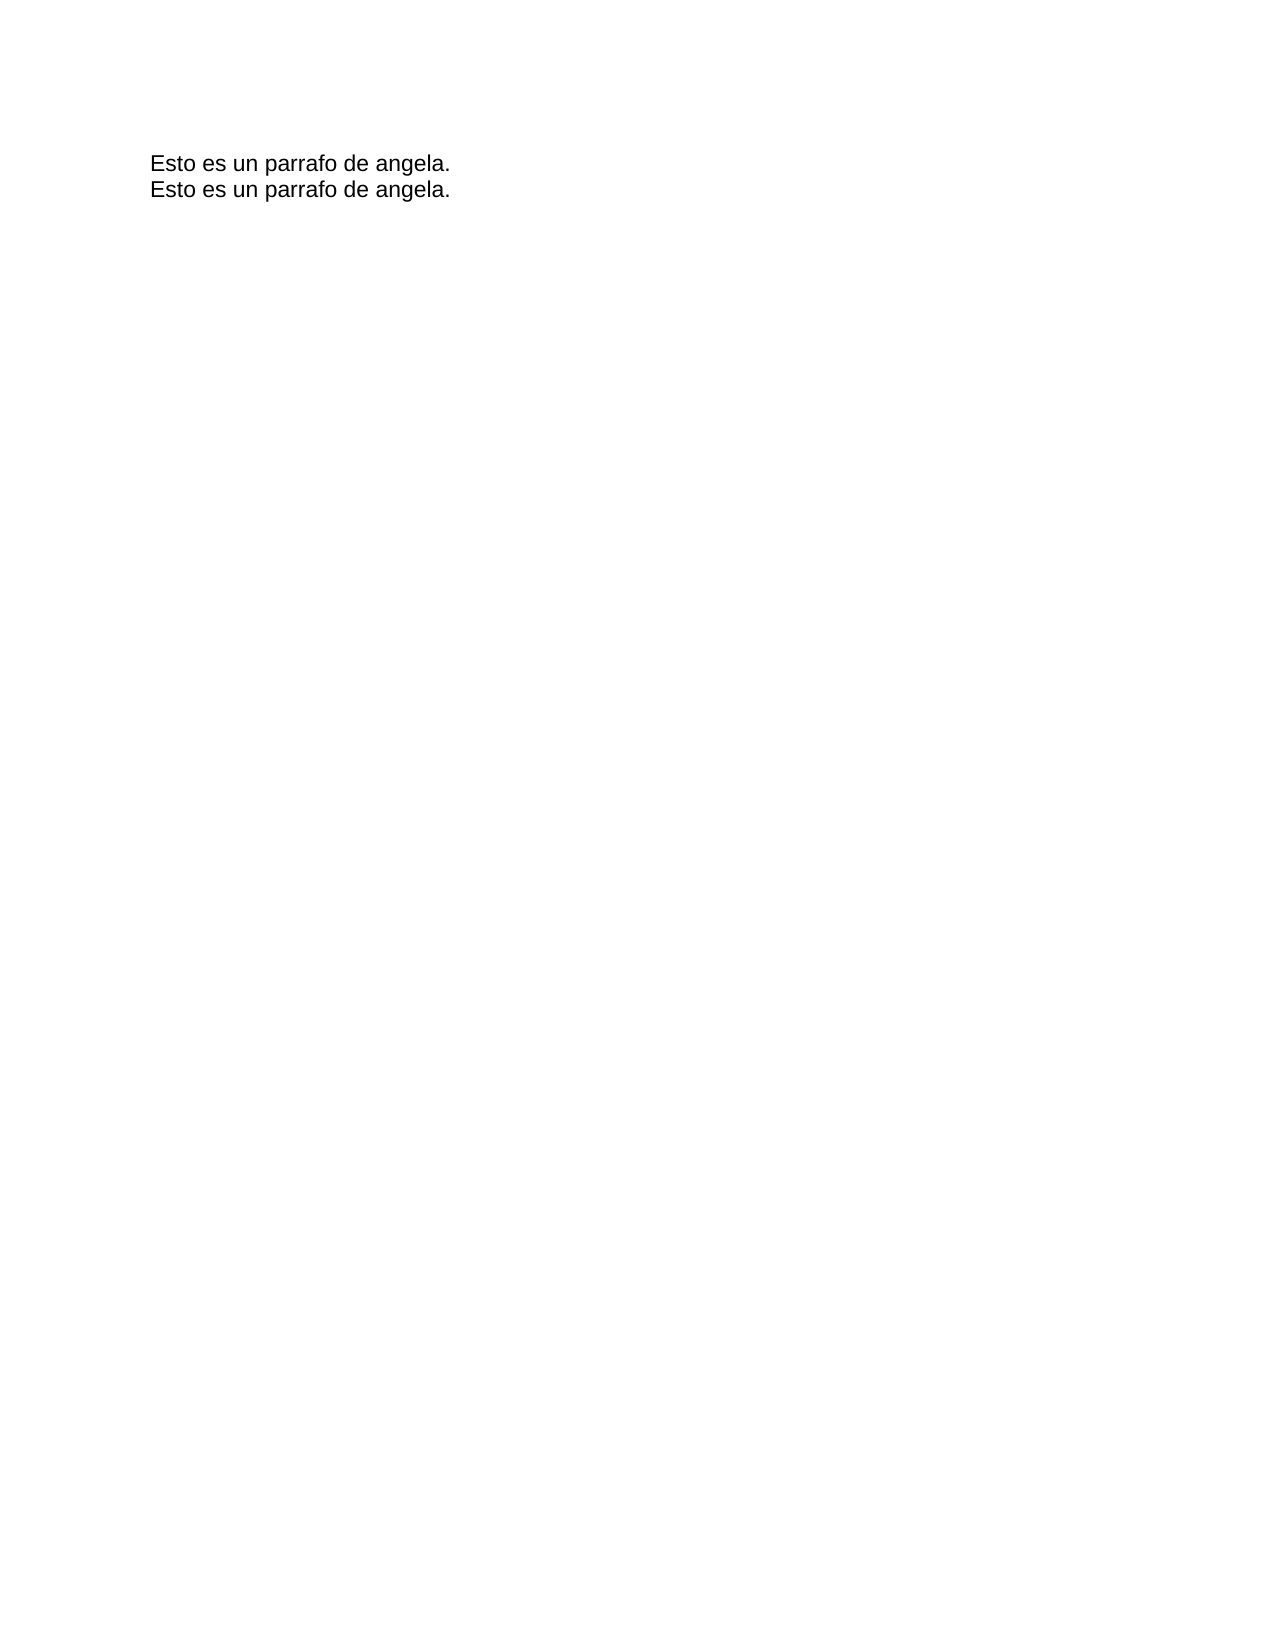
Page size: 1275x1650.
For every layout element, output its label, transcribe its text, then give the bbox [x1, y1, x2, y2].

text Esto es un parrafo de angela. [150, 176, 1125, 203]
text Esto es un parrafo de angela. [150, 150, 1125, 176]
